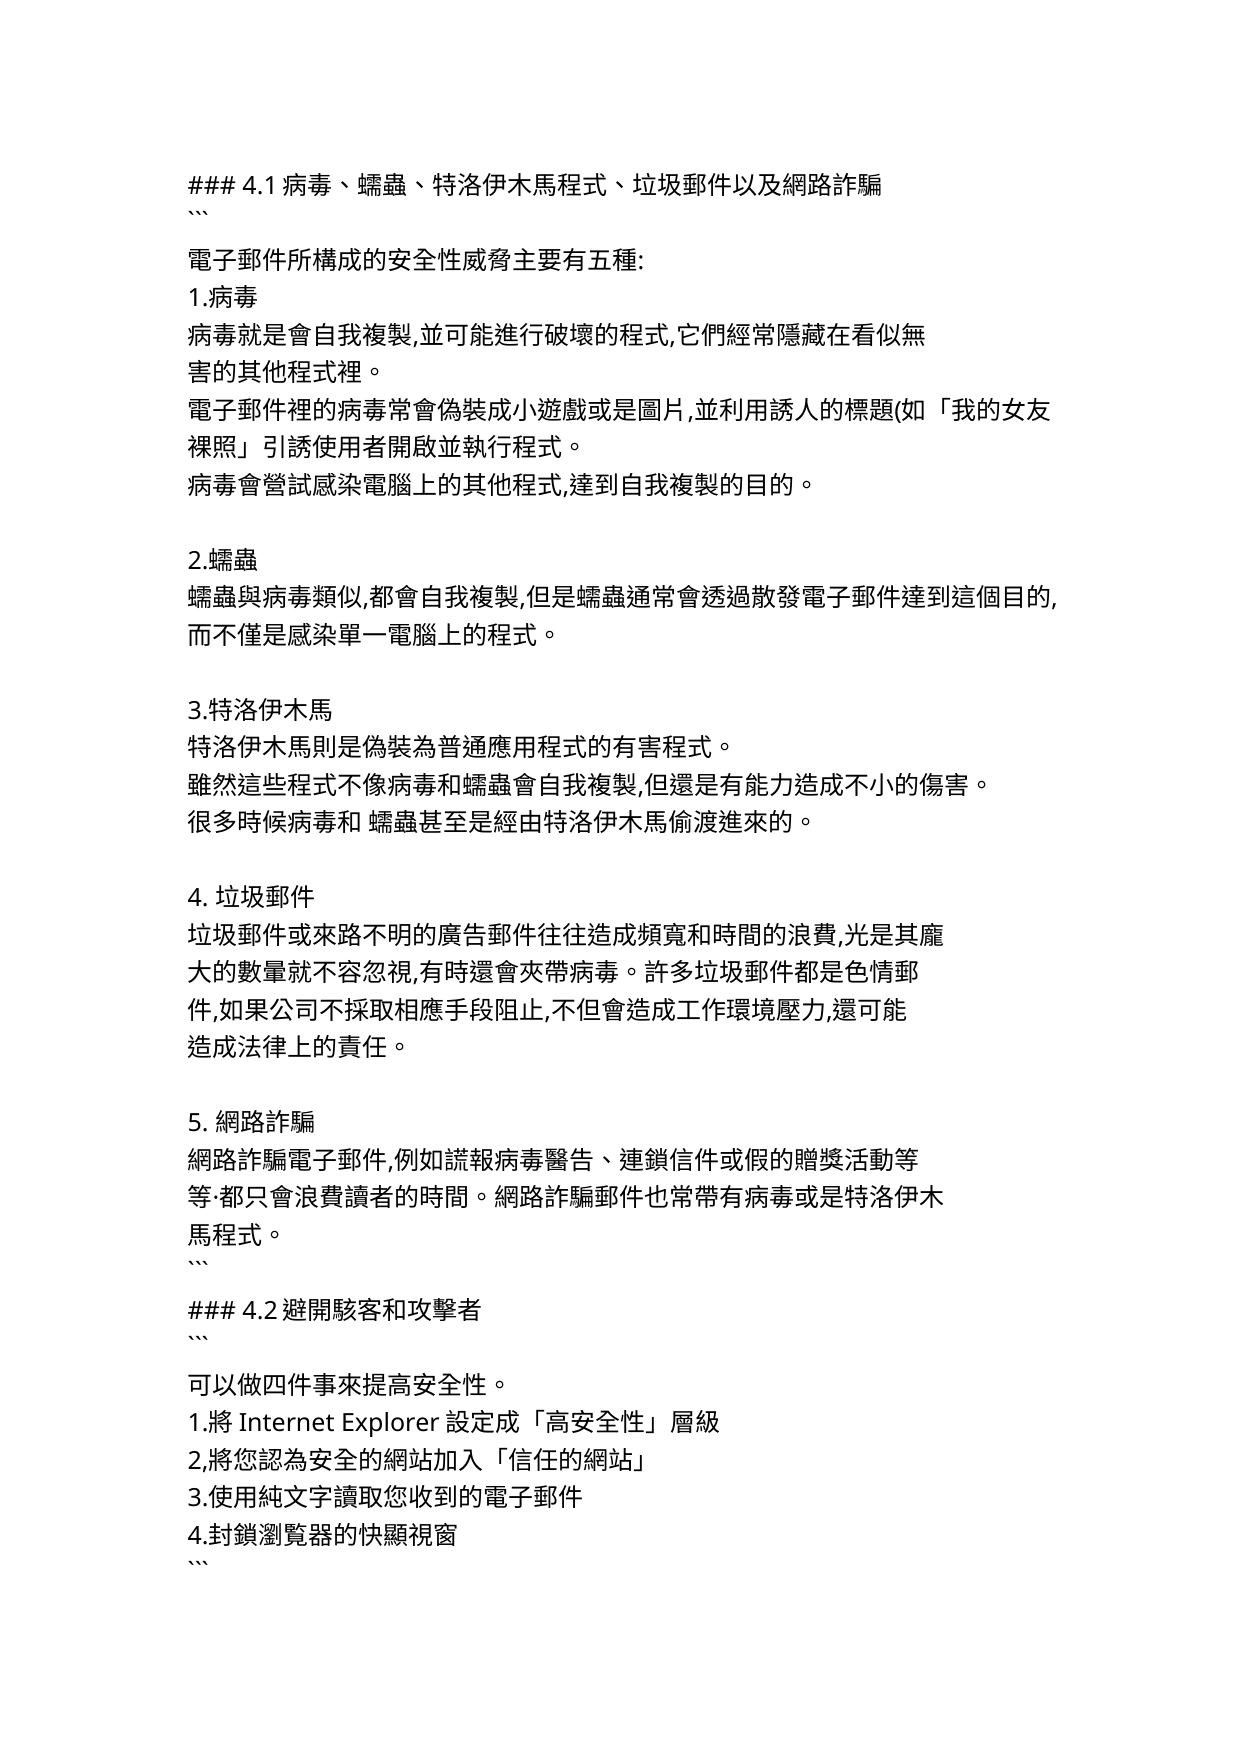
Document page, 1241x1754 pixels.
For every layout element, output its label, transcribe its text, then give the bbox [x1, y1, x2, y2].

text 垃圾郵件或來路不明的廣告郵件往往造成頻寬和時間的浪費,光是其龐 [187, 914, 1053, 952]
text 3.特洛伊木馬 [187, 689, 1053, 727]
text ``` [187, 202, 1053, 239]
text 特洛伊木馬則是偽裝為普通應用程式的有害程式。 [187, 727, 1053, 764]
text ``` [187, 1252, 1053, 1289]
text ``` [187, 1552, 1053, 1589]
text 3.使用純文字讀取您收到的電子郵件 [187, 1477, 1053, 1514]
text 5. 網路詐騙 [187, 1102, 1053, 1139]
text 很多時候病毒和 蠕蟲甚至是經由特洛伊木馬偷渡進來的。 [187, 802, 1053, 839]
text 2,將您認為安全的網站加入「信任的網站」 [187, 1439, 1053, 1477]
text 網路詐騙電子郵件,例如謊報病毒醫告、連鎖信件或假的贈獎活動等 [187, 1139, 1053, 1177]
text ### 4.1病毒、蠕蟲、特洛伊木馬程式、垃圾郵件以及網路詐騙 [187, 164, 1053, 202]
text 病毒就是會自我複製,並可能進行破壞的程式,它們經常隱藏在看似無 [187, 314, 1053, 352]
text ``` [187, 1327, 1053, 1364]
text 電子郵件所構成的安全性威脅主要有五種: [187, 239, 1053, 277]
text 1.病毒 [187, 277, 1053, 314]
text 病毒會營試感染電腦上的其他程式,達到自我複製的目的。 [187, 464, 1053, 502]
text 馬程式。 [187, 1214, 1053, 1252]
text 2.蠕蟲 [187, 539, 1053, 577]
text 大的數暈就不容忽視,有時還會夾帶病毒。許多垃圾郵件都是色情郵 [187, 952, 1053, 989]
text 1.將Internet Explorer設定成「高安全性」層級 [187, 1402, 1053, 1439]
text 害的其他程式裡。 [187, 352, 1053, 389]
text 電子郵件裡的病毒常會偽裝成小遊戲或是圖片,並利用誘人的標題(如「我的女友裸照」引誘使用者開啟並執行程式。 [187, 389, 1053, 464]
text 件,如果公司不採取相應手段阻止,不但會造成工作環境壓力,還可能 [187, 989, 1053, 1027]
text 蠕蟲與病毒類似,都會自我複製,但是蠕蟲通常會透過散發電子郵件達到這個目的,而不僅是感染單一電腦上的程式。 [187, 577, 1053, 652]
text 雖然這些程式不像病毒和蠕蟲會自我複製,但還是有能力造成不小的傷害。 [187, 764, 1053, 802]
text 4. 垃圾郵件 [187, 877, 1053, 914]
text 可以做四件事來提高安全性。 [187, 1364, 1053, 1402]
text 等·都只會浪費讀者的時間。網路詐騙郵件也常帶有病毒或是特洛伊木 [187, 1177, 1053, 1214]
text ### 4.2避開駭客和攻擊者 [187, 1289, 1053, 1327]
text 造成法律上的責任。 [187, 1027, 1053, 1064]
text 4.封鎖瀏覧器的快顯視窗 [187, 1514, 1053, 1552]
